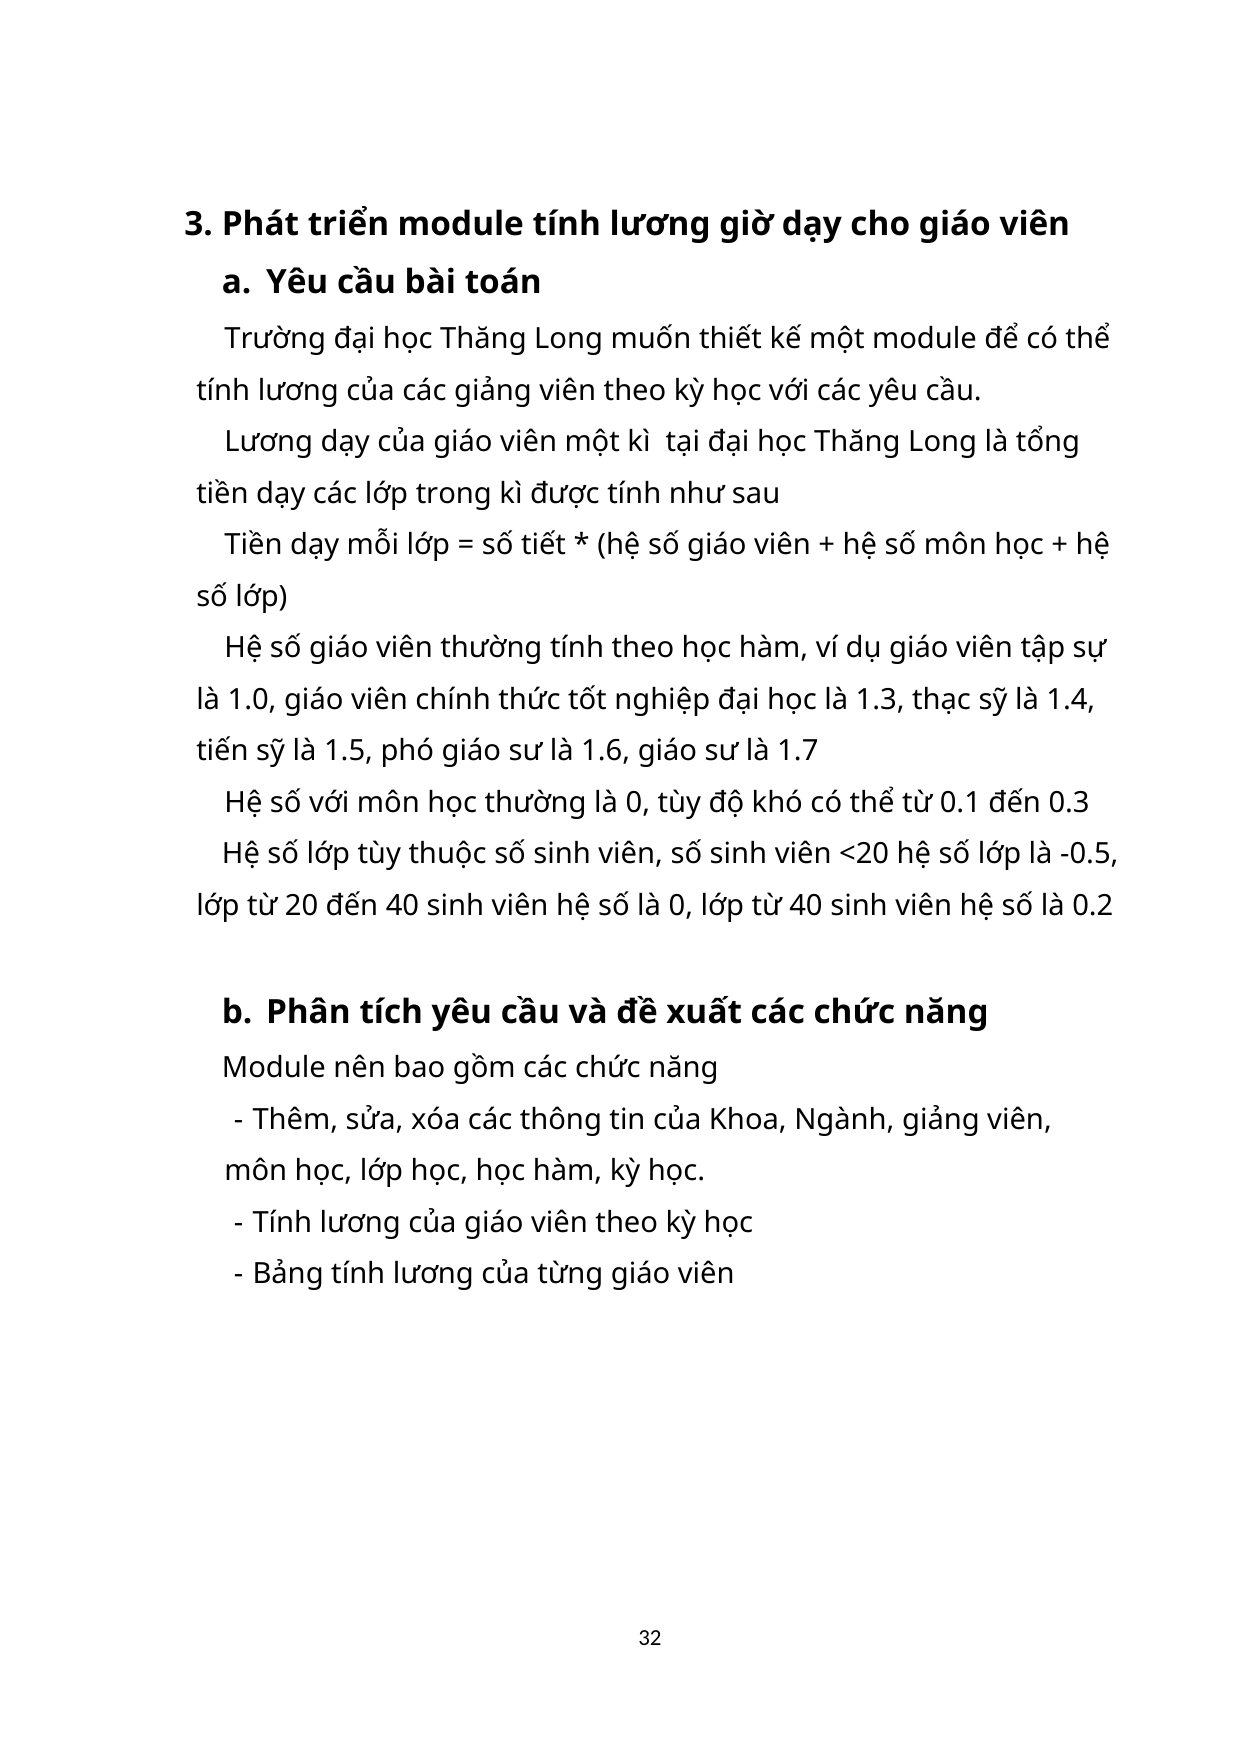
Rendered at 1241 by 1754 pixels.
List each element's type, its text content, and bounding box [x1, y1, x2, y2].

list Hệ số lớp tùy thuộc số sinh viên, số sinh viên <20 hệ số lớp là -0.5, lớp từ 20 đến 40 sinh viên hệ số là 0, lớp từ 40 sinh viên hệ số là 0.2 [196, 833, 1122, 924]
list Hệ số với môn học thường là 0, tùy độ khó có thể từ 0.1 đến 0.3 [196, 781, 1122, 821]
list Module nên bao gồm các chức năng [196, 1046, 1122, 1086]
list Hệ số giáo viên thường tính theo học hàm, ví dụ giáo viên tập sự là 1.0, giáo viên chính thức tốt nghiệp đại học là 1.3, thạc sỹ là 1.4, tiến sỹ là 1.5, phó giáo sư là 1.6, giáo sư là 1.7 [196, 627, 1122, 769]
list - Bảng tính lương của từng giáo viên [233, 1253, 1122, 1292]
list - Tính lương của giáo viên theo kỳ học [233, 1201, 1122, 1241]
list Yêu cầu bài toán [222, 258, 1122, 304]
list - Thêm, sửa, xóa các thông tin của Khoa, Ngành, giảng viên, môn học, lớp học, học hàm, kỳ học. [224, 1098, 1122, 1189]
list Lương dạy của giáo viên một kì tại đại học Thăng Long là tổng tiền dạy các lớp trong kì được tính như sau [196, 420, 1122, 512]
list Tiền dạy mỗi lớp = số tiết * (hệ số giáo viên + hệ số môn học + hệ số lớp) [196, 523, 1122, 615]
list Phân tích yêu cầu và đề xuất các chức năng [222, 987, 1122, 1033]
list Trường đại học Thăng Long muốn thiết kế một module để có thể tính lương của các giảng viên theo kỳ học với các yêu cầu. [196, 317, 1122, 408]
list Phát triển module tính lương giờ dạy cho giáo viên [184, 199, 1122, 245]
